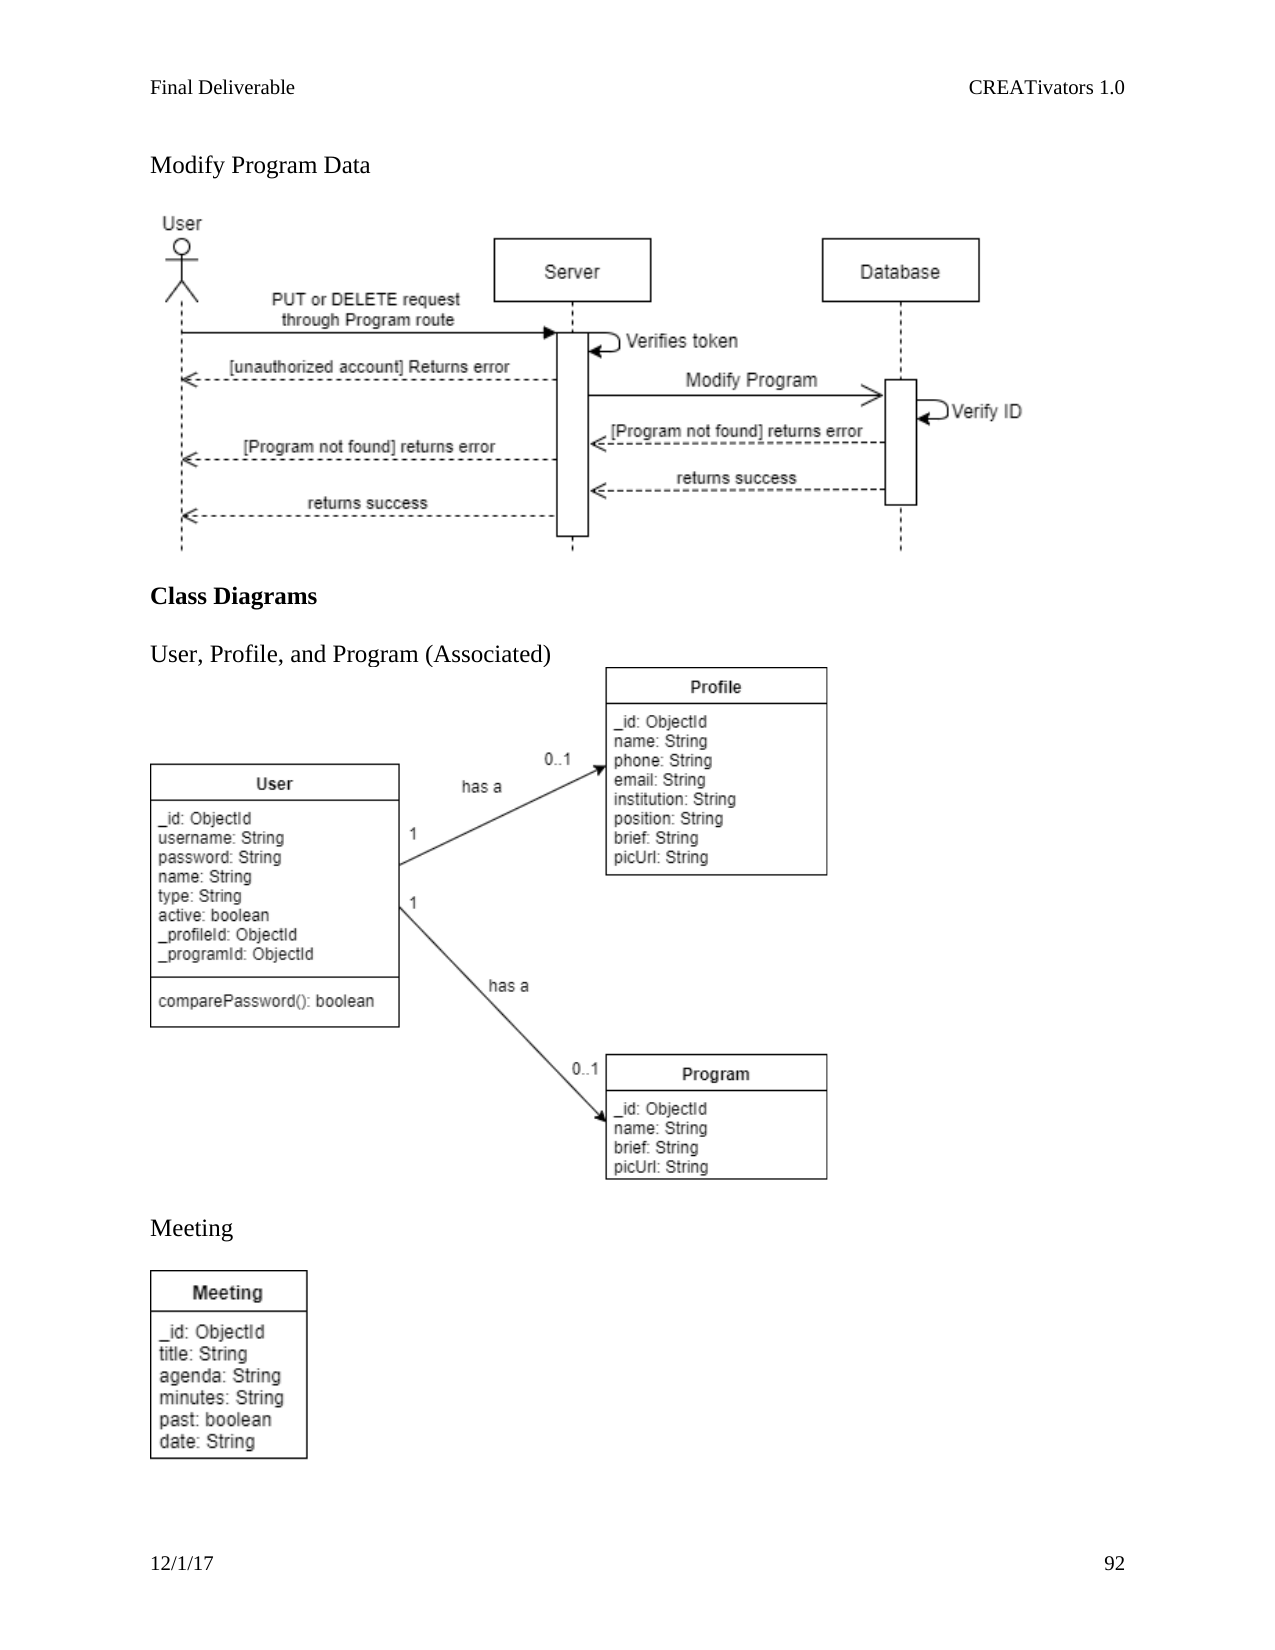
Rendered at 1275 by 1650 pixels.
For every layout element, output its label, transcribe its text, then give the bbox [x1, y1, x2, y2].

text Class Diagrams [150, 581, 1125, 610]
picture [150, 207, 1027, 553]
text Meeting [150, 1213, 1125, 1241]
picture [150, 1270, 308, 1464]
text Modify Program Data [150, 150, 1125, 179]
picture [150, 667, 828, 1184]
text User, Profile, and Program (Associated) [150, 639, 1125, 667]
